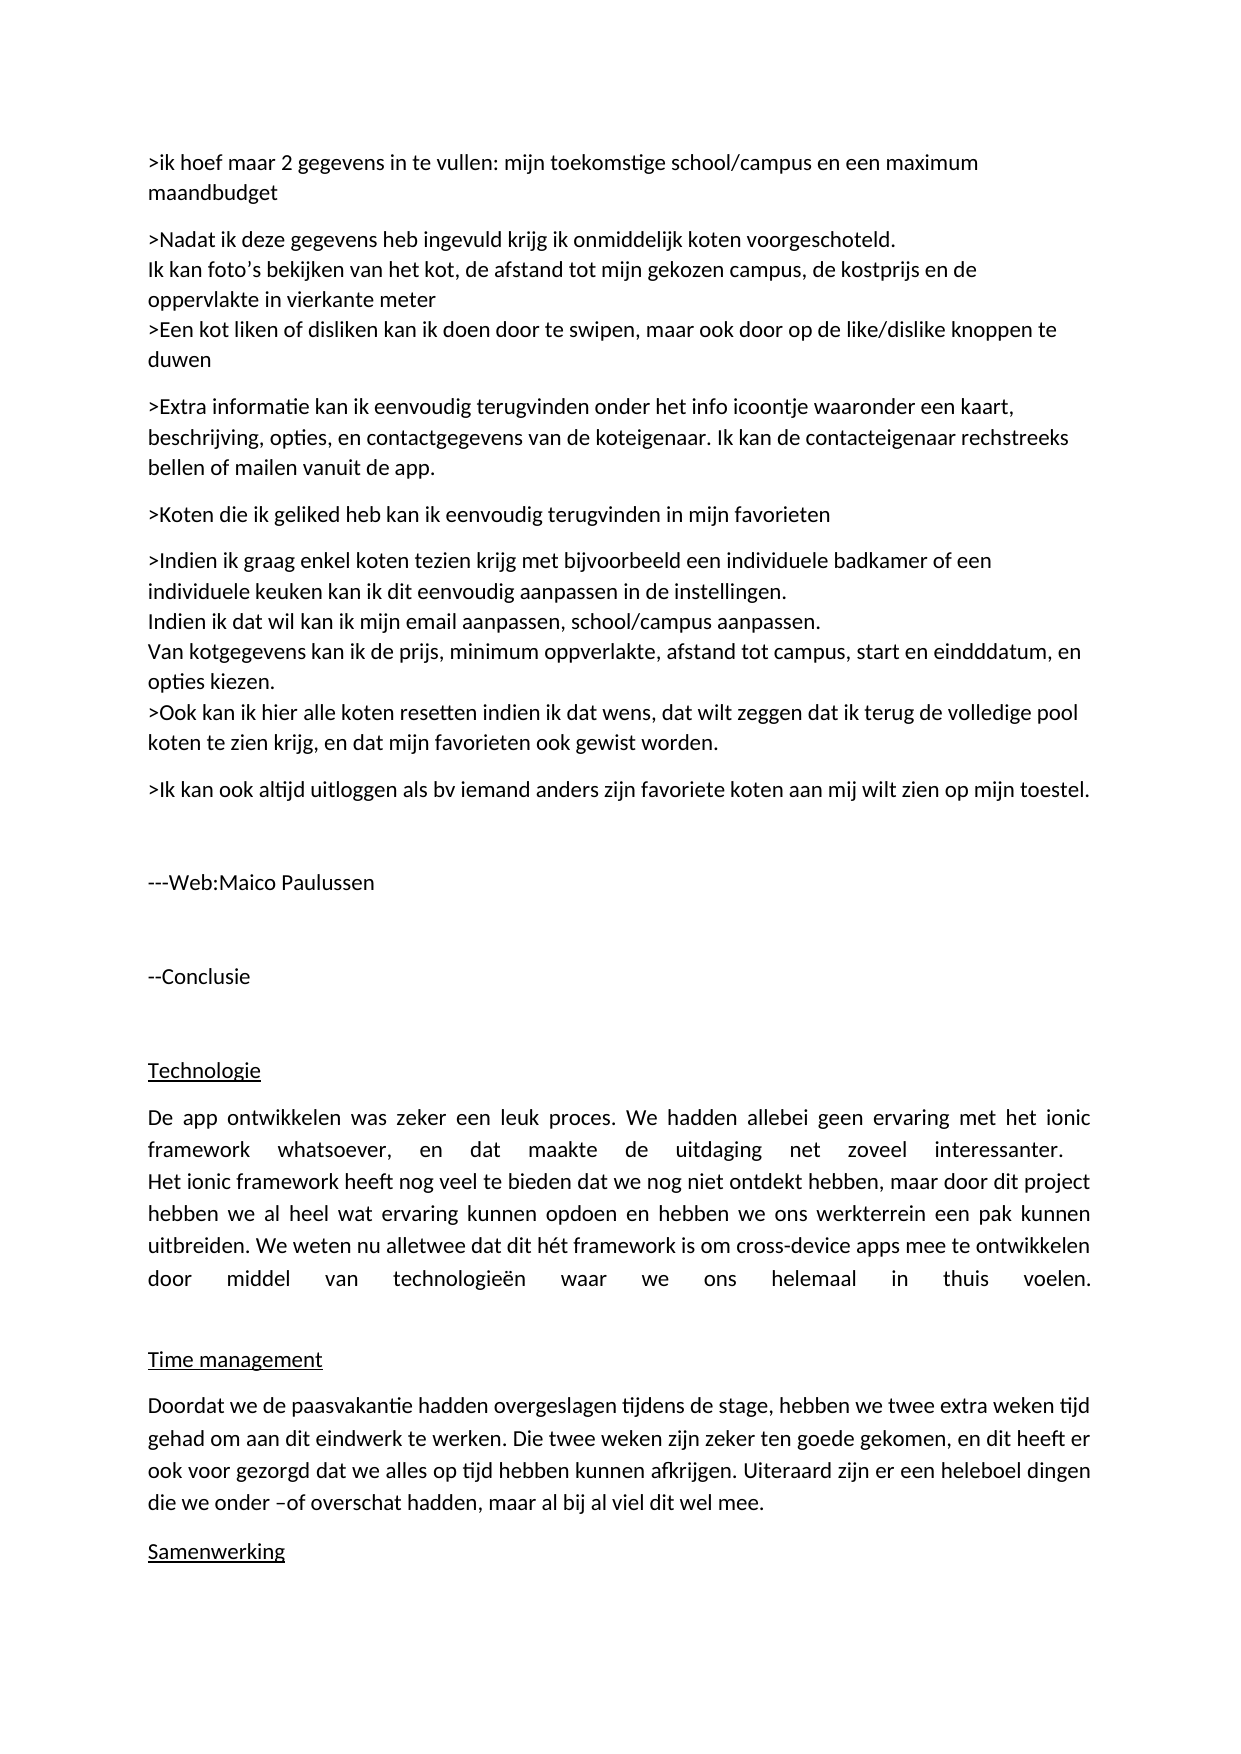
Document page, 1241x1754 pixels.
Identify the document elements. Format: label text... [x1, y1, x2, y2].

text Samenwerking [148, 1537, 1093, 1565]
text De app ontwikkelen was zeker een leuk proces. We hadden allebei geen ervaring met het ionic framework whatsoever, en dat maakte de uitdaging net zoveel interessanter. Het ionic framework heeft nog veel te bieden dat we nog niet ontdekt hebben, maar door dit project hebben we al heel wat ervaring kunnen opdoen en hebben we ons werkterrein een pak kunnen uitbreiden. We weten nu alletwee dat dit hét framework is om cross-device apps mee te ontwikkelen door middel van technologieën waar we ons helemaal in thuis voelen. [148, 1103, 1093, 1324]
text >Indien ik graag enkel koten tezien krijg met bijvoorbeeld een individuele badkamer of een individuele keuken kan ik dit eenvoudig aanpassen in de instellingen. Indien ik dat wil kan ik mijn email aanpassen, school/campus aanpassen. Van kotgegevens kan ik de prijs, minimum oppverlakte, afstand tot campus, start en eindddatum, en opties kiezen. >Ook kan ik hier alle koten resetten indien ik dat wens, dat wilt zeggen dat ik terug de volledige pool koten te zien krijg, en dat mijn favorieten ook gewist worden. [148, 547, 1093, 756]
text Doordat we de paasvakantie hadden overgeslagen tijdens de stage, hebben we twee extra weken tijd gehad om aan dit eindwerk te werken. Die twee weken zijn zeker ten goede gekomen, en dit heeft er ook voor gezorgd dat we alles op tijd hebben kunnen afkrijgen. Uiteraard zijn er een heleboel dingen die we onder –of overschat hadden, maar al bij al viel dit wel mee. [148, 1392, 1093, 1516]
text >Extra informatie kan ik eenvoudig terugvinden onder het info icoontje waaronder een kaart, beschrijving, opties, en contactgegevens van de koteigenaar. Ik kan de contacteigenaar rechstreeks bellen of mailen vanuit de app. [148, 392, 1093, 481]
text Time management [148, 1345, 1093, 1373]
text --Conclusie [148, 962, 1093, 990]
text Technologie [148, 1056, 1093, 1084]
text >Koten die ik geliked heb kan ik eenvoudig terugvinden in mijn favorieten [148, 500, 1093, 528]
text >Nadat ik deze gegevens heb ingevuld krijg ik onmiddelijk koten voorgeschoteld. Ik kan foto’s bekijken van het kot, de afstand tot mijn gekozen campus, de kostprijs en de oppervlakte in vierkante meter >Een kot liken of disliken kan ik doen door te swipen, maar ook door op de like/dislike knoppen te duwen [148, 225, 1093, 373]
text >Ik kan ook altijd uitloggen als bv iemand anders zijn favoriete koten aan mij wilt zien op mijn toestel. [148, 775, 1093, 803]
text ---Web:Maico Paulussen [148, 868, 1093, 896]
